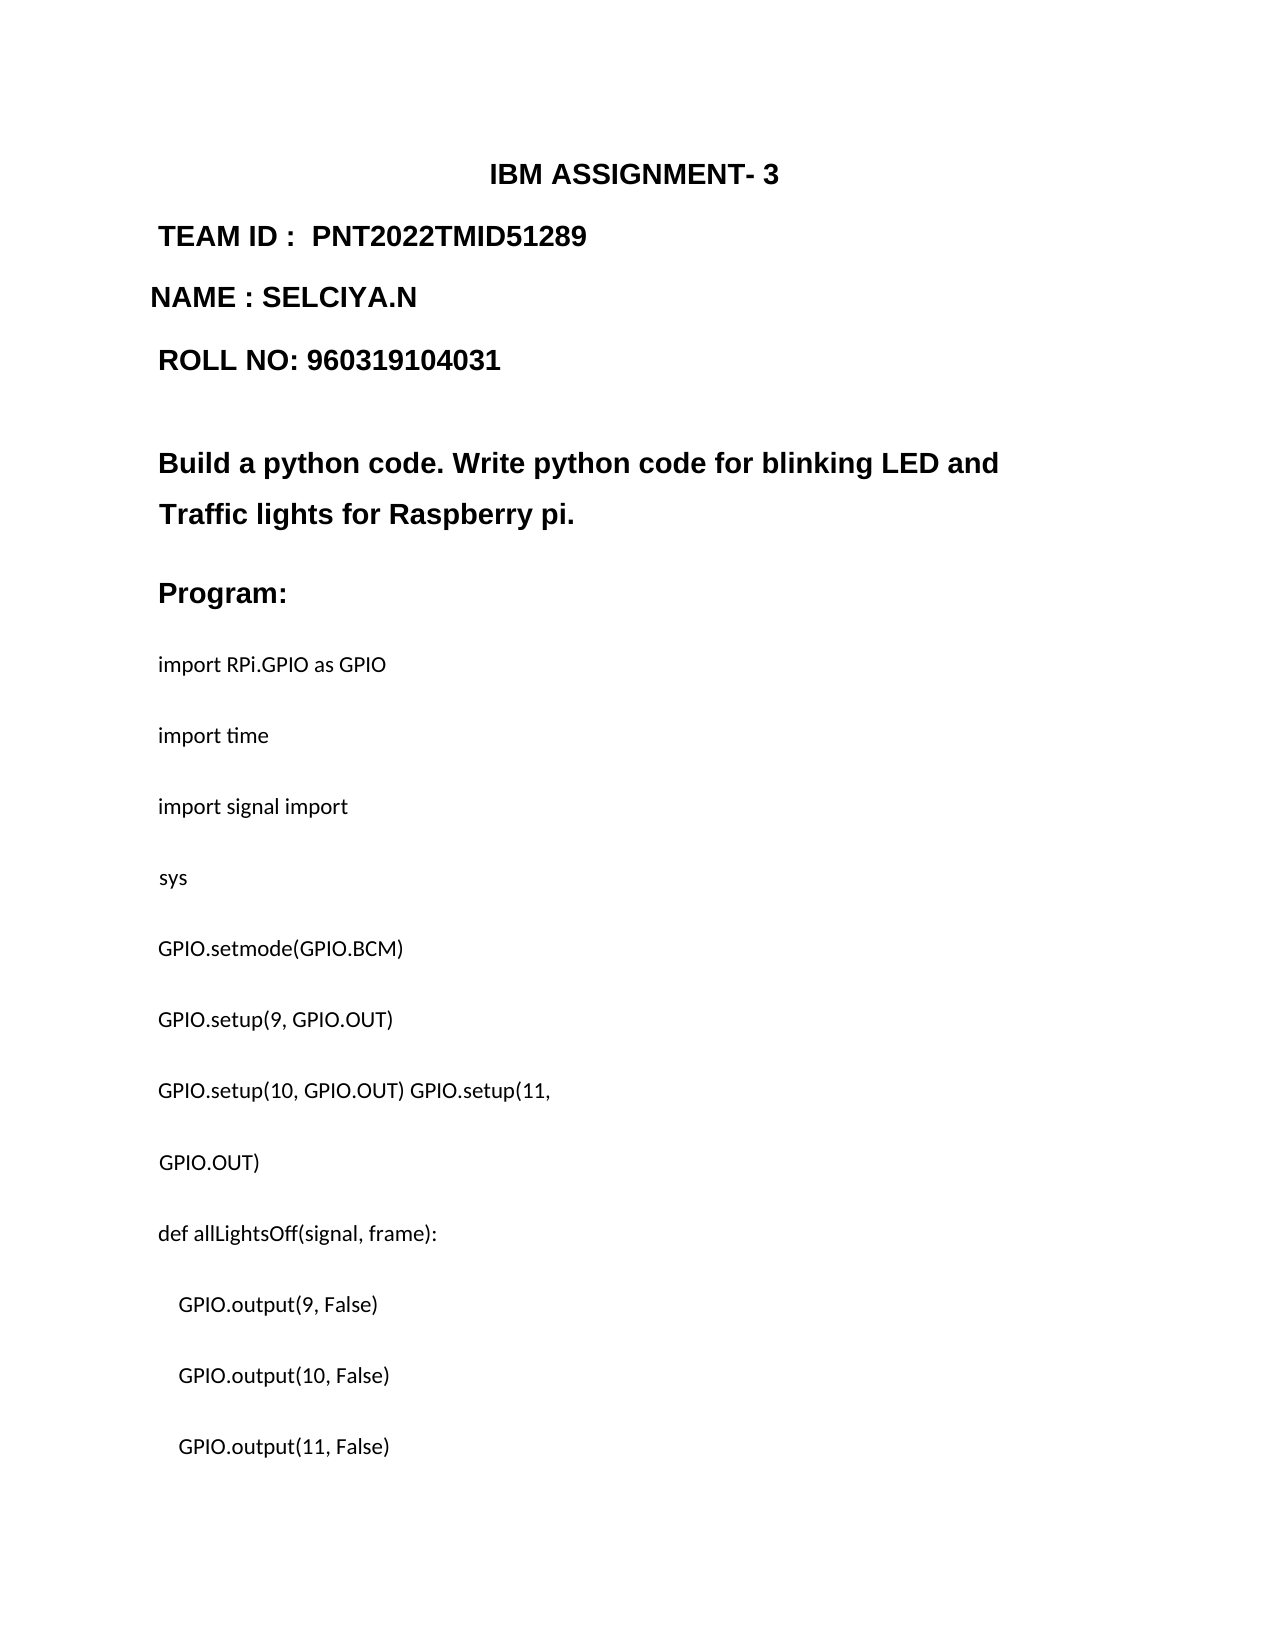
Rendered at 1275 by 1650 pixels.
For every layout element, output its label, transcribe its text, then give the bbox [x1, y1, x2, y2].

text GPIO.setmode(GPIO.BCM) [158, 934, 553, 962]
text def allLightsOff(signal, frame): [158, 1219, 553, 1247]
text GPIO.setup(9, GPIO.OUT) [158, 1005, 553, 1033]
text GPIO.output(10, False) [158, 1361, 553, 1389]
text ROLL NO: 960319104031 [158, 343, 1001, 377]
text NAME : SELCIYA.N [150, 281, 1001, 314]
text import RPi.GPIO as GPIO [158, 650, 553, 678]
text TEAM ID : PNT2022TMID51289 [158, 219, 869, 253]
text GPIO.output(11, False) [158, 1432, 553, 1460]
text import signal import sys [158, 792, 349, 891]
text Build a python code. Write python code for blinking LED and Traffic lights for Raspberry pi. [158, 446, 1001, 532]
text GPIO.setup(10, GPIO.OUT) GPIO.setup(11, GPIO.OUT) [158, 1076, 553, 1176]
text IBM ASSIGNMENT- 3 [158, 157, 869, 191]
text GPIO.output(9, False) [158, 1290, 553, 1318]
text import time [158, 721, 553, 749]
text Program: [158, 576, 1001, 609]
